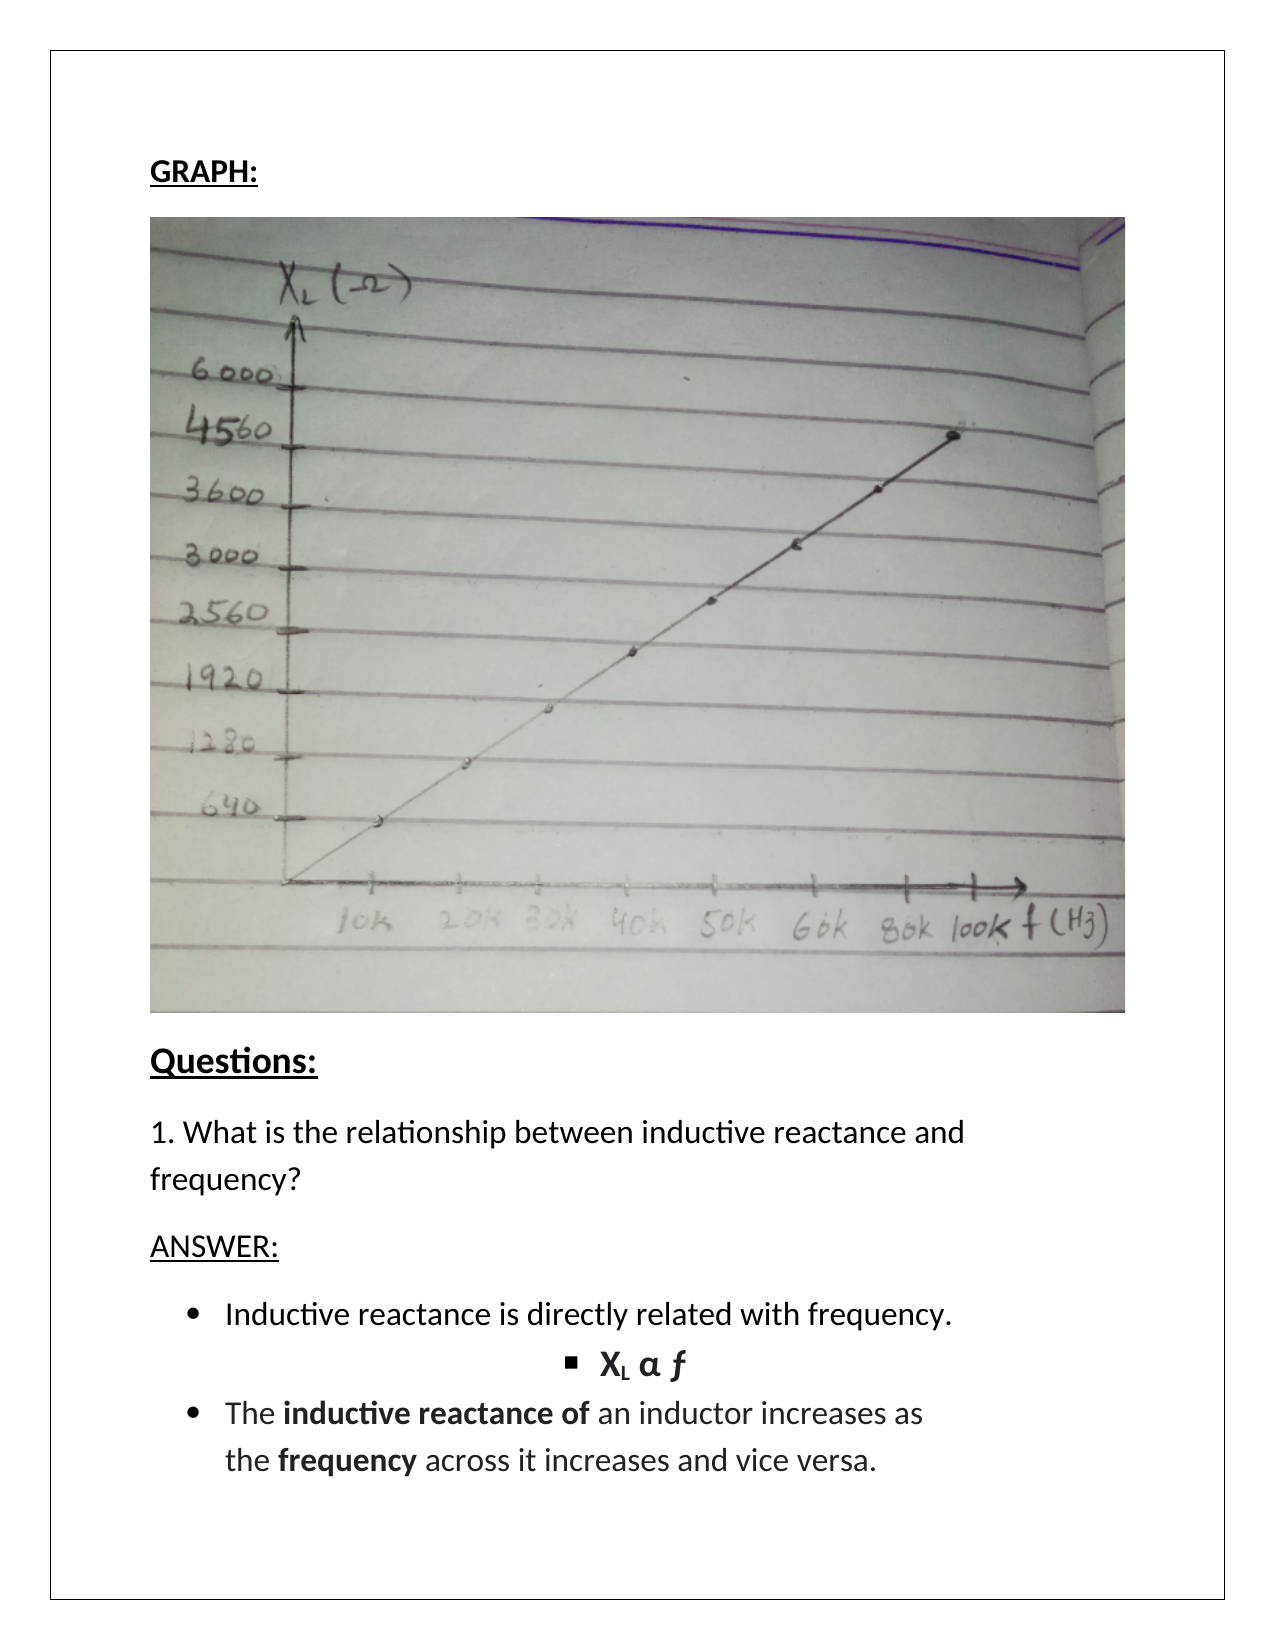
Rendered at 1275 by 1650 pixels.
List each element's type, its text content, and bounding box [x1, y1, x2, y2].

text GRAPH: [150, 150, 1125, 191]
text ANSWER: [150, 1225, 1125, 1266]
picture [150, 217, 1125, 1013]
list The inductive reactance of an inductor increases as the frequency across it increases and vice versa. [187, 1392, 1125, 1480]
text 1. What is the relationship between inductive reactance and frequency? [150, 1111, 1125, 1198]
list Inductive reactance is directly related with frequency. [187, 1293, 1125, 1333]
text Questions: [150, 1037, 1125, 1083]
list XL α ƒ [562, 1339, 1125, 1385]
